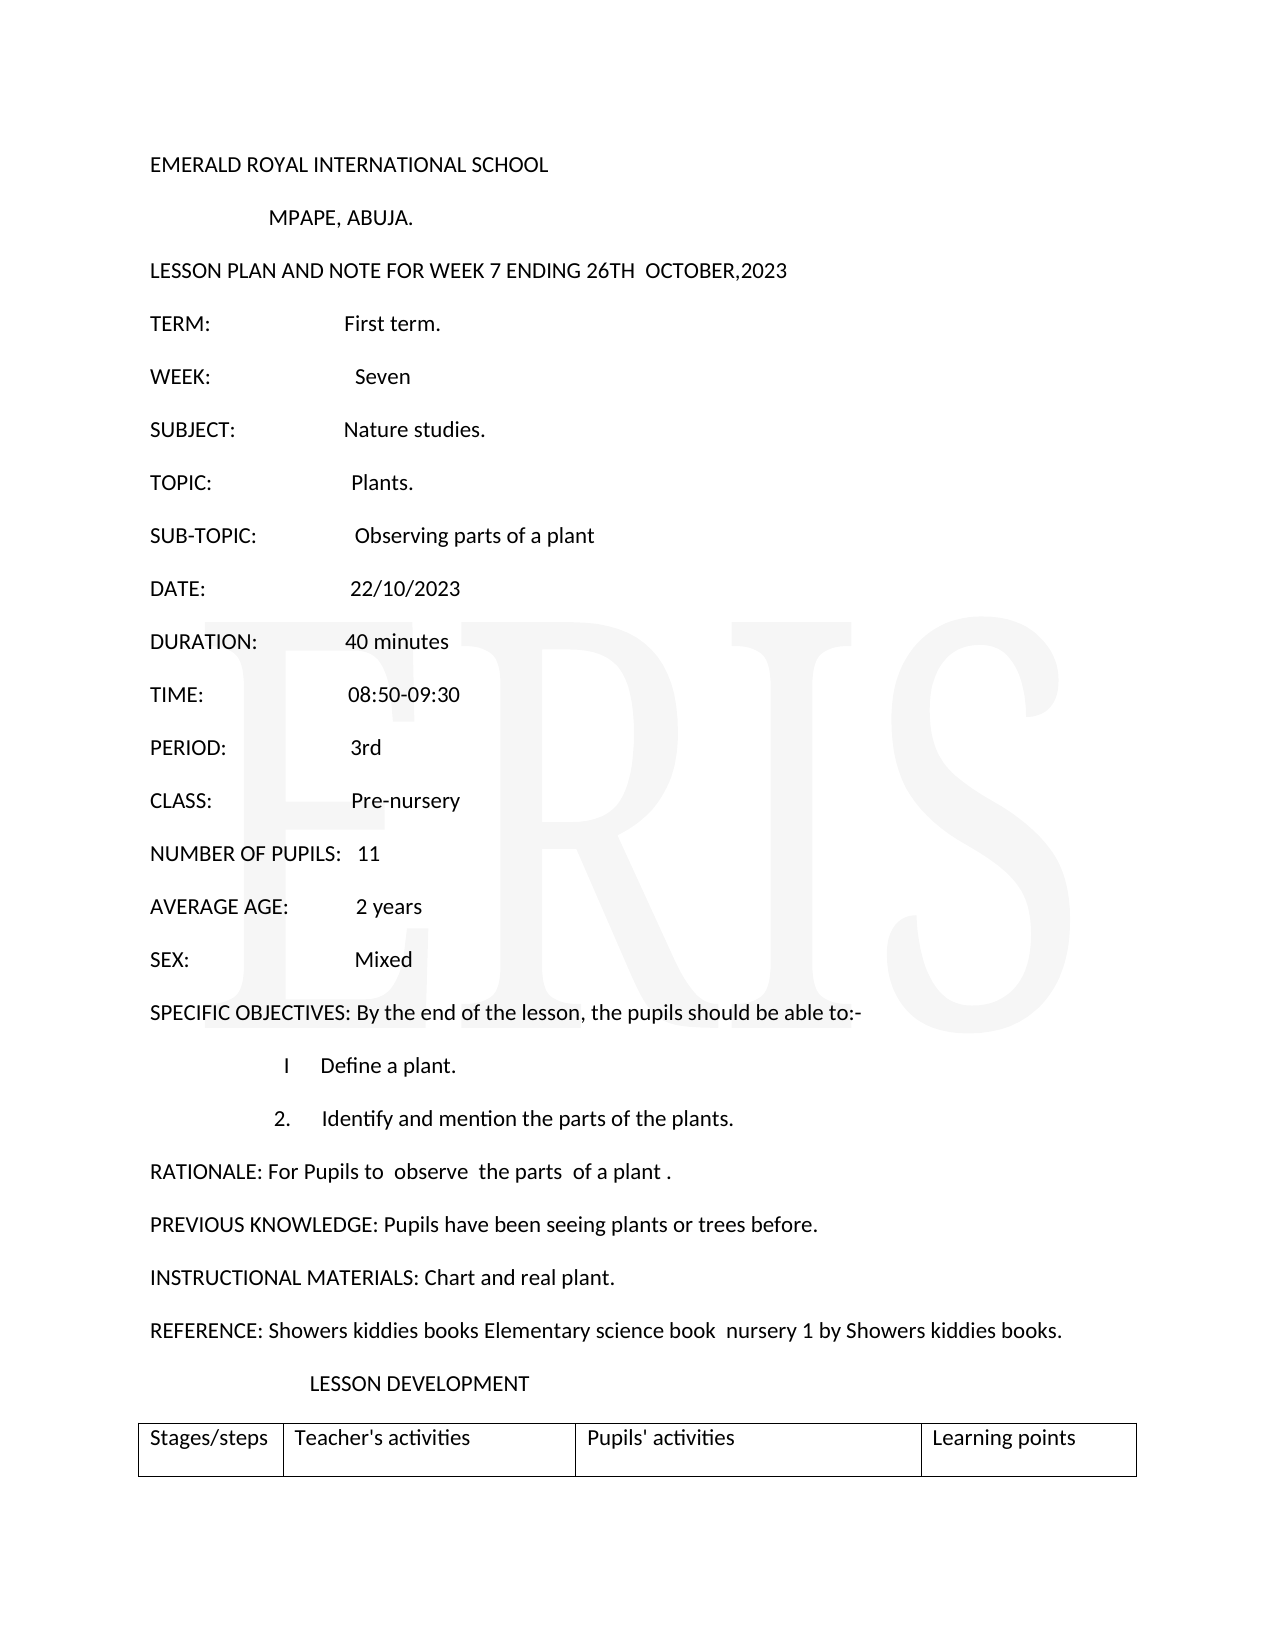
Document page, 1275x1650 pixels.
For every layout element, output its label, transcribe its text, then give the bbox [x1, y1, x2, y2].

text SEX: Mixed [150, 945, 1125, 973]
text TIME: 08:50-09:30 [150, 680, 1125, 708]
text LESSON DEVELOPMENT [150, 1369, 1125, 1397]
text TERM: First term. [150, 309, 1125, 337]
text CLASS: Pre-nursery [150, 786, 1125, 814]
table_header Learning points [922, 1424, 1136, 1476]
text MPAPE, ABUJA. [150, 203, 1125, 231]
table_header Teacher's activities [284, 1424, 575, 1476]
text SPECIFIC OBJECTIVES: By the end of the lesson, the pupils should be able to:- [150, 998, 1125, 1026]
text PREVIOUS KNOWLEDGE: Pupils have been seeing plants or trees before. [150, 1210, 1125, 1238]
text 2. Identify and mention the parts of the plants. [150, 1104, 1125, 1132]
text I Define a plant. [150, 1051, 1125, 1079]
text SUB-TOPIC: Observing parts of a plant [150, 521, 1125, 549]
text NUMBER OF PUPILS: 11 [150, 839, 1125, 867]
text TOPIC: Plants. [150, 468, 1125, 496]
table_header Stages/steps [139, 1424, 283, 1476]
text SUBJECT: Nature studies. [150, 415, 1125, 443]
text EMERALD ROYAL INTERNATIONAL SCHOOL [150, 150, 1125, 178]
text WEEK: Seven [150, 362, 1125, 390]
text LESSON PLAN AND NOTE FOR WEEK 7 ENDING 26TH OCTOBER,2023 [150, 256, 1125, 284]
text INSTRUCTIONAL MATERIALS: Chart and real plant. [150, 1263, 1125, 1291]
text PERIOD: 3rd [150, 733, 1125, 761]
text DATE: 22/10/2023 [150, 574, 1125, 602]
text AVERAGE AGE: 2 years [150, 892, 1125, 920]
text REFERENCE: Showers kiddies books Elementary science book nursery 1 by Showers kiddies books. [150, 1316, 1125, 1344]
text RATIONALE: For Pupils to observe the parts of a plant . [150, 1157, 1125, 1185]
table_header Pupils' activities [576, 1424, 921, 1476]
text DURATION: 40 minutes [150, 627, 1125, 655]
